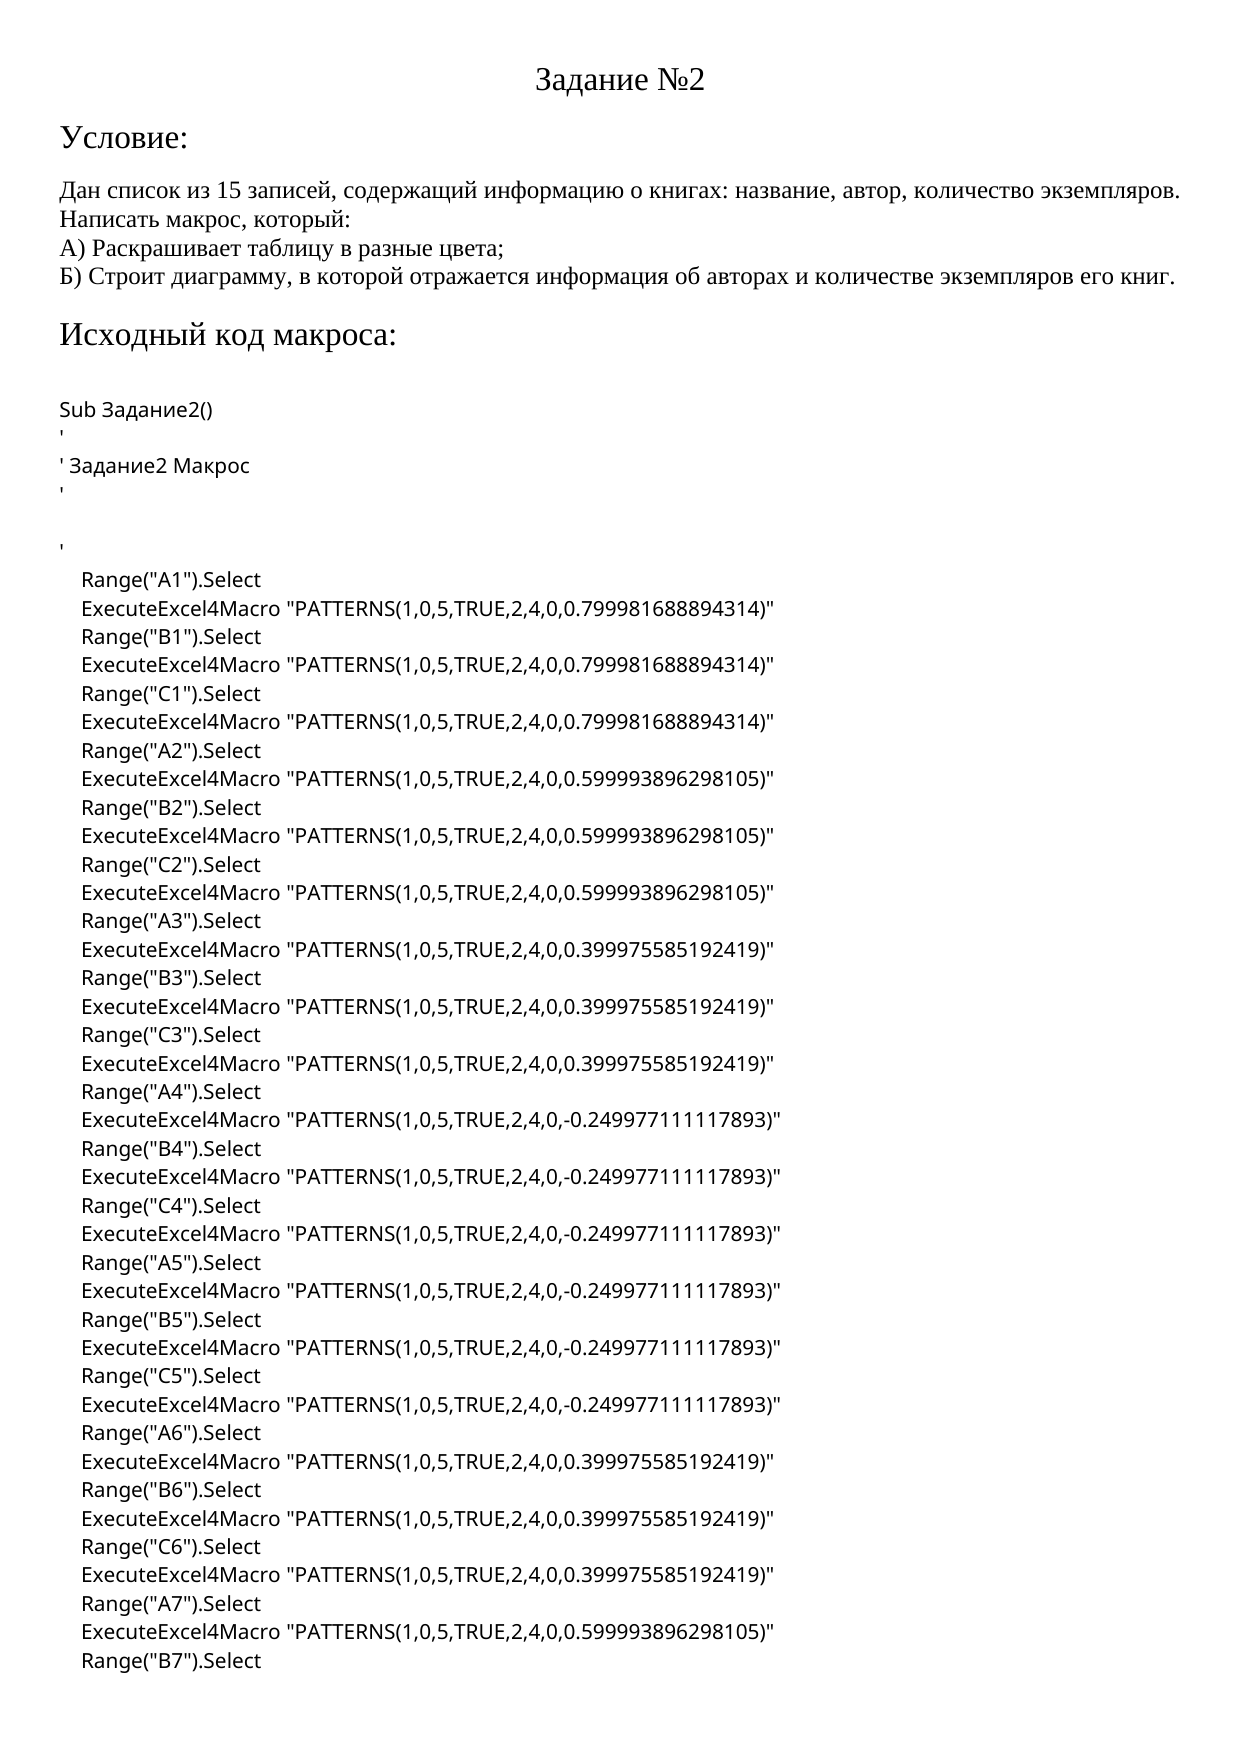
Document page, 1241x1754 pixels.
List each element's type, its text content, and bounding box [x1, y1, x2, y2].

text Дан список из 15 записей, содержащий информацию о книгах: название, автор, количество экземпляров. [59, 175, 1181, 204]
text Б) Строит диаграмму, в которой отражается информация об авторах и количестве экземпляров его книг. [59, 261, 1181, 314]
text Условие: [59, 117, 1181, 155]
text Написать макрос, который: [59, 204, 1181, 233]
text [59, 395, 1181, 1674]
text Исходный код макроса: [59, 314, 1181, 352]
text Задание №2 [59, 59, 1181, 97]
text А) Раскрашивает таблицу в разные цвета; [59, 233, 1181, 261]
